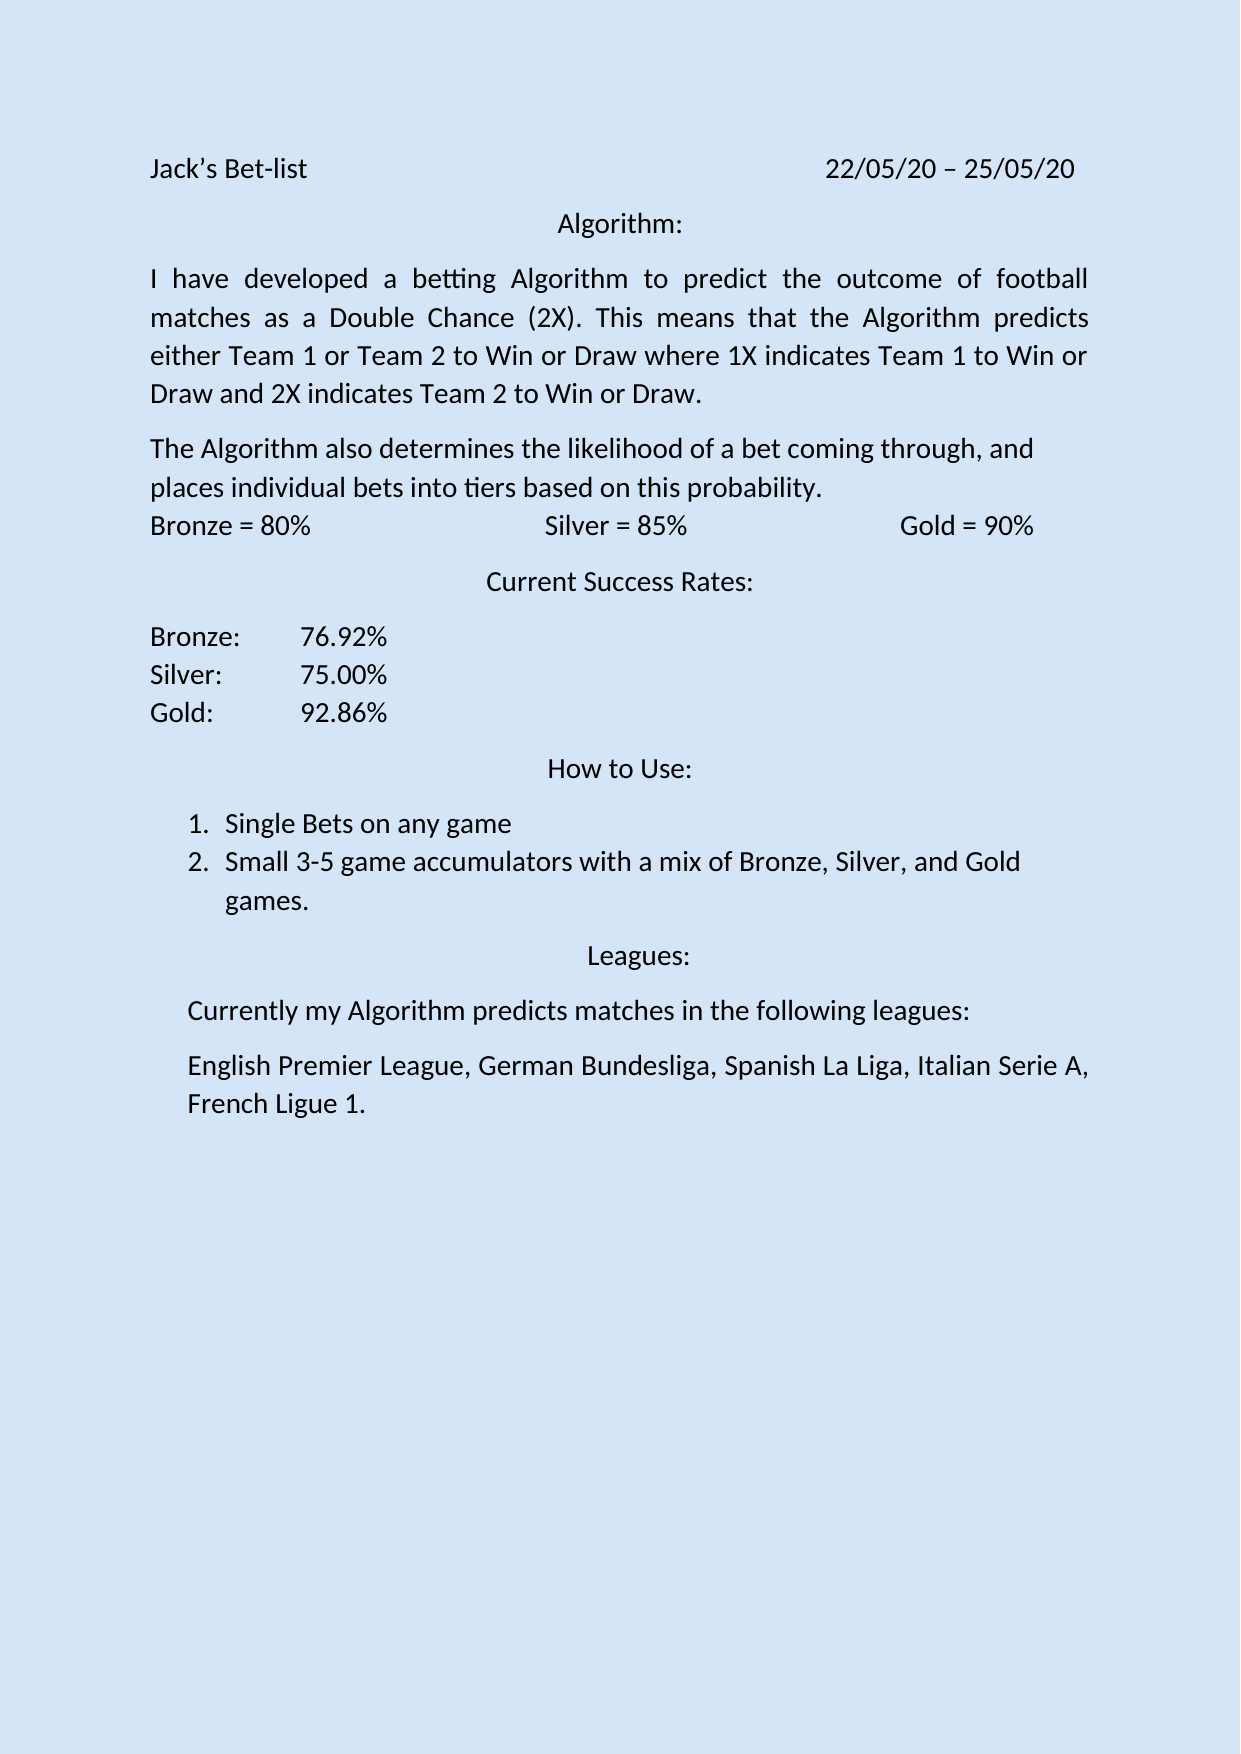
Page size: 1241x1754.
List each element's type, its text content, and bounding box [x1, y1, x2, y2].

text Algorithm: [150, 205, 1090, 241]
text English Premier League, German Bundesliga, Spanish La Liga, Italian Serie A, French Ligue 1. [187, 1047, 1090, 1121]
text How to Use: [150, 750, 1090, 785]
text Jack’s Bet-list 22/05/20 – 25/05/20 [150, 150, 1090, 186]
text Current Success Rates: [150, 563, 1090, 598]
text I have developed a betting Algorithm to predict the outcome of football matches as a Double Chance (2X). This means that the Algorithm predicts either Team 1 or Team 2 to Win or Draw where 1X indicates Team 1 to Win or Draw and 2X indicates Team 2 to Win or Draw. [150, 260, 1090, 411]
list Single Bets on any game [187, 805, 1090, 840]
text Leagues: [187, 937, 1090, 972]
text The Algorithm also determines the likelihood of a bet coming through, and places individual bets into tiers based on this probability. Bronze = 80% Silver = 85% Gold = 90% [150, 431, 1090, 543]
text Currently my Algorithm predicts matches in the following leagues: [187, 992, 1090, 1027]
list Small 3-5 game accumulators with a mix of Bronze, Silver, and Gold games. [187, 843, 1090, 917]
text Bronze: 76.92% Silver: 75.00% Gold: 92.86% [150, 618, 1090, 730]
